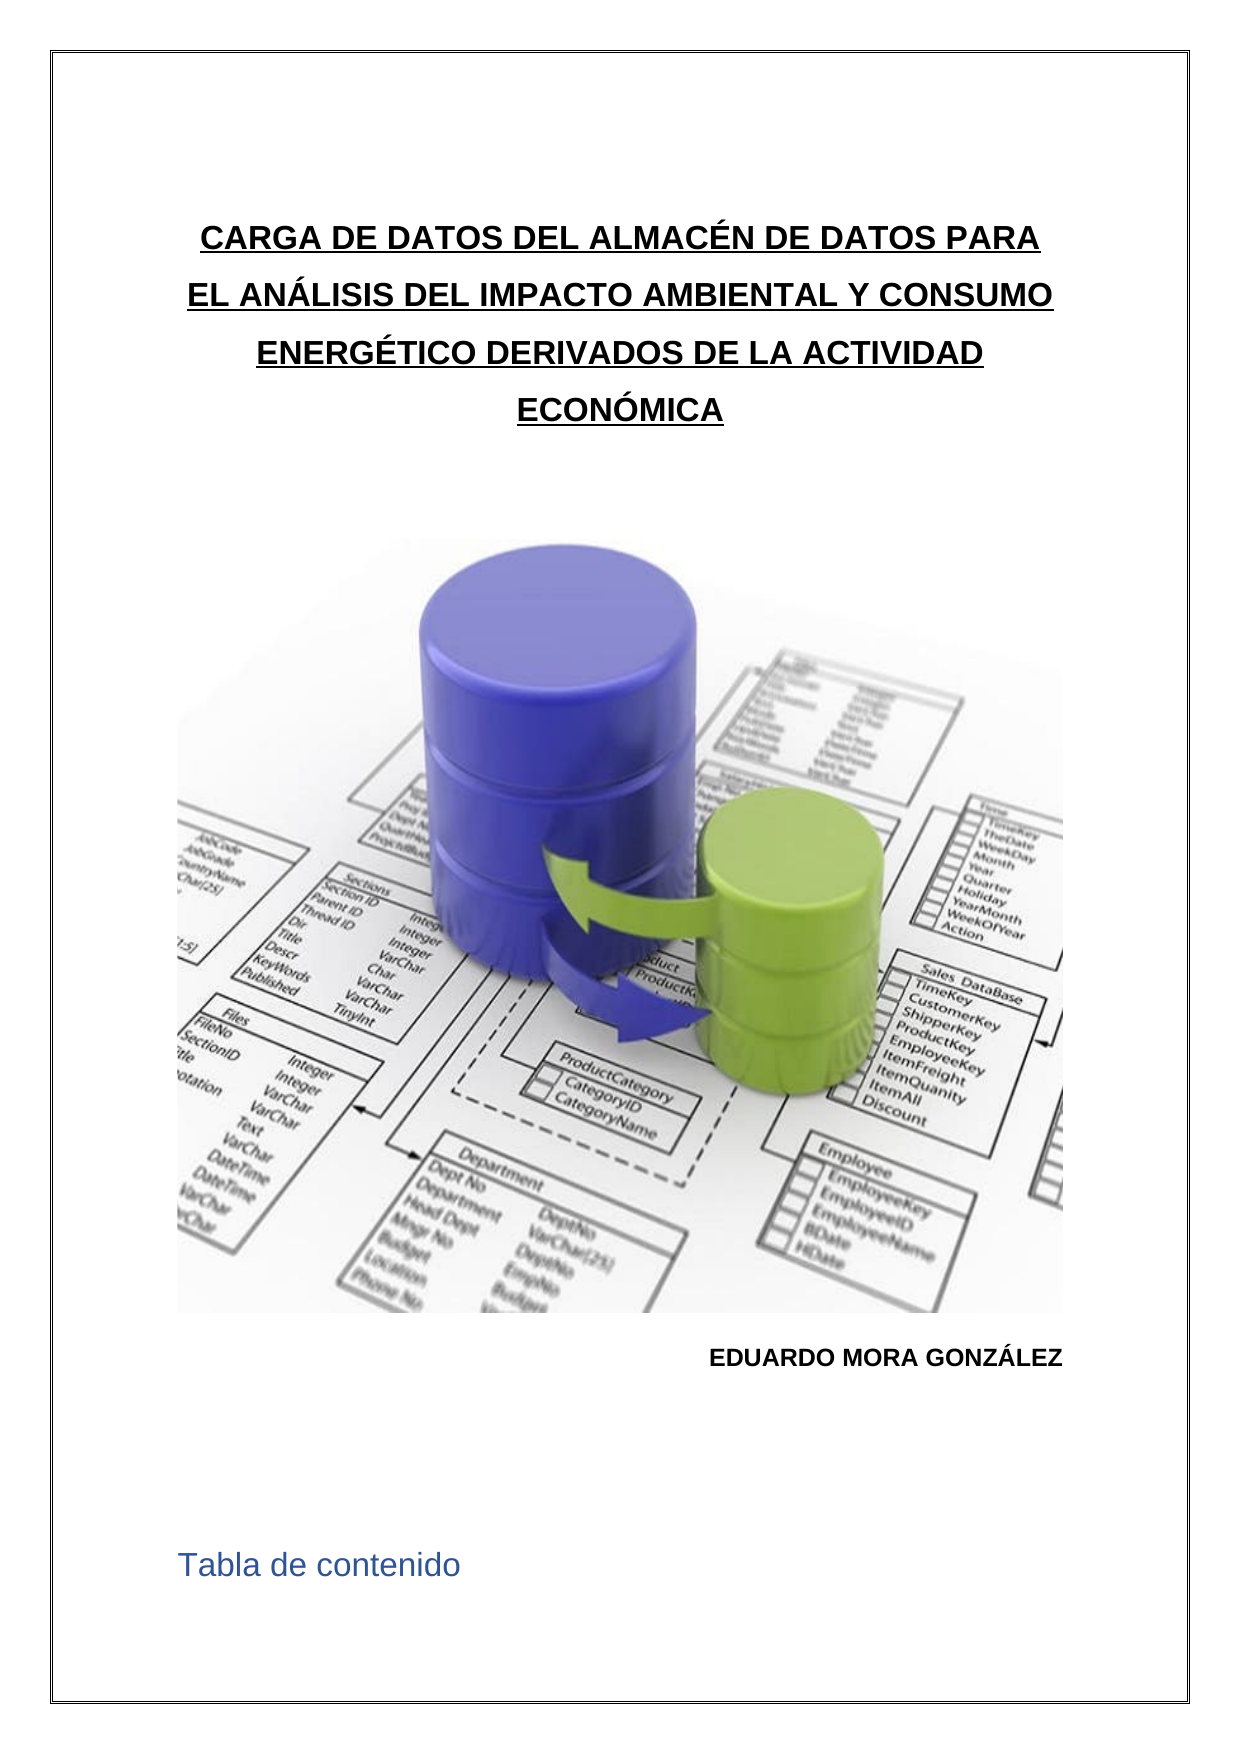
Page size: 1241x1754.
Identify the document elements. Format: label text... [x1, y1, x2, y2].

text CARGA DE DATOS DEL ALMACÉN DE DATOS PARA EL ANÁLISIS DEL IMPACTO AMBIENTAL Y CONSUMO ENERGÉTICO DERIVADOS DE LA ACTIVIDAD ECONÓMICA [177, 218, 1063, 429]
text EDUARDO MORA GONZÁLEZ [177, 1343, 1063, 1372]
picture [177, 539, 1063, 1313]
